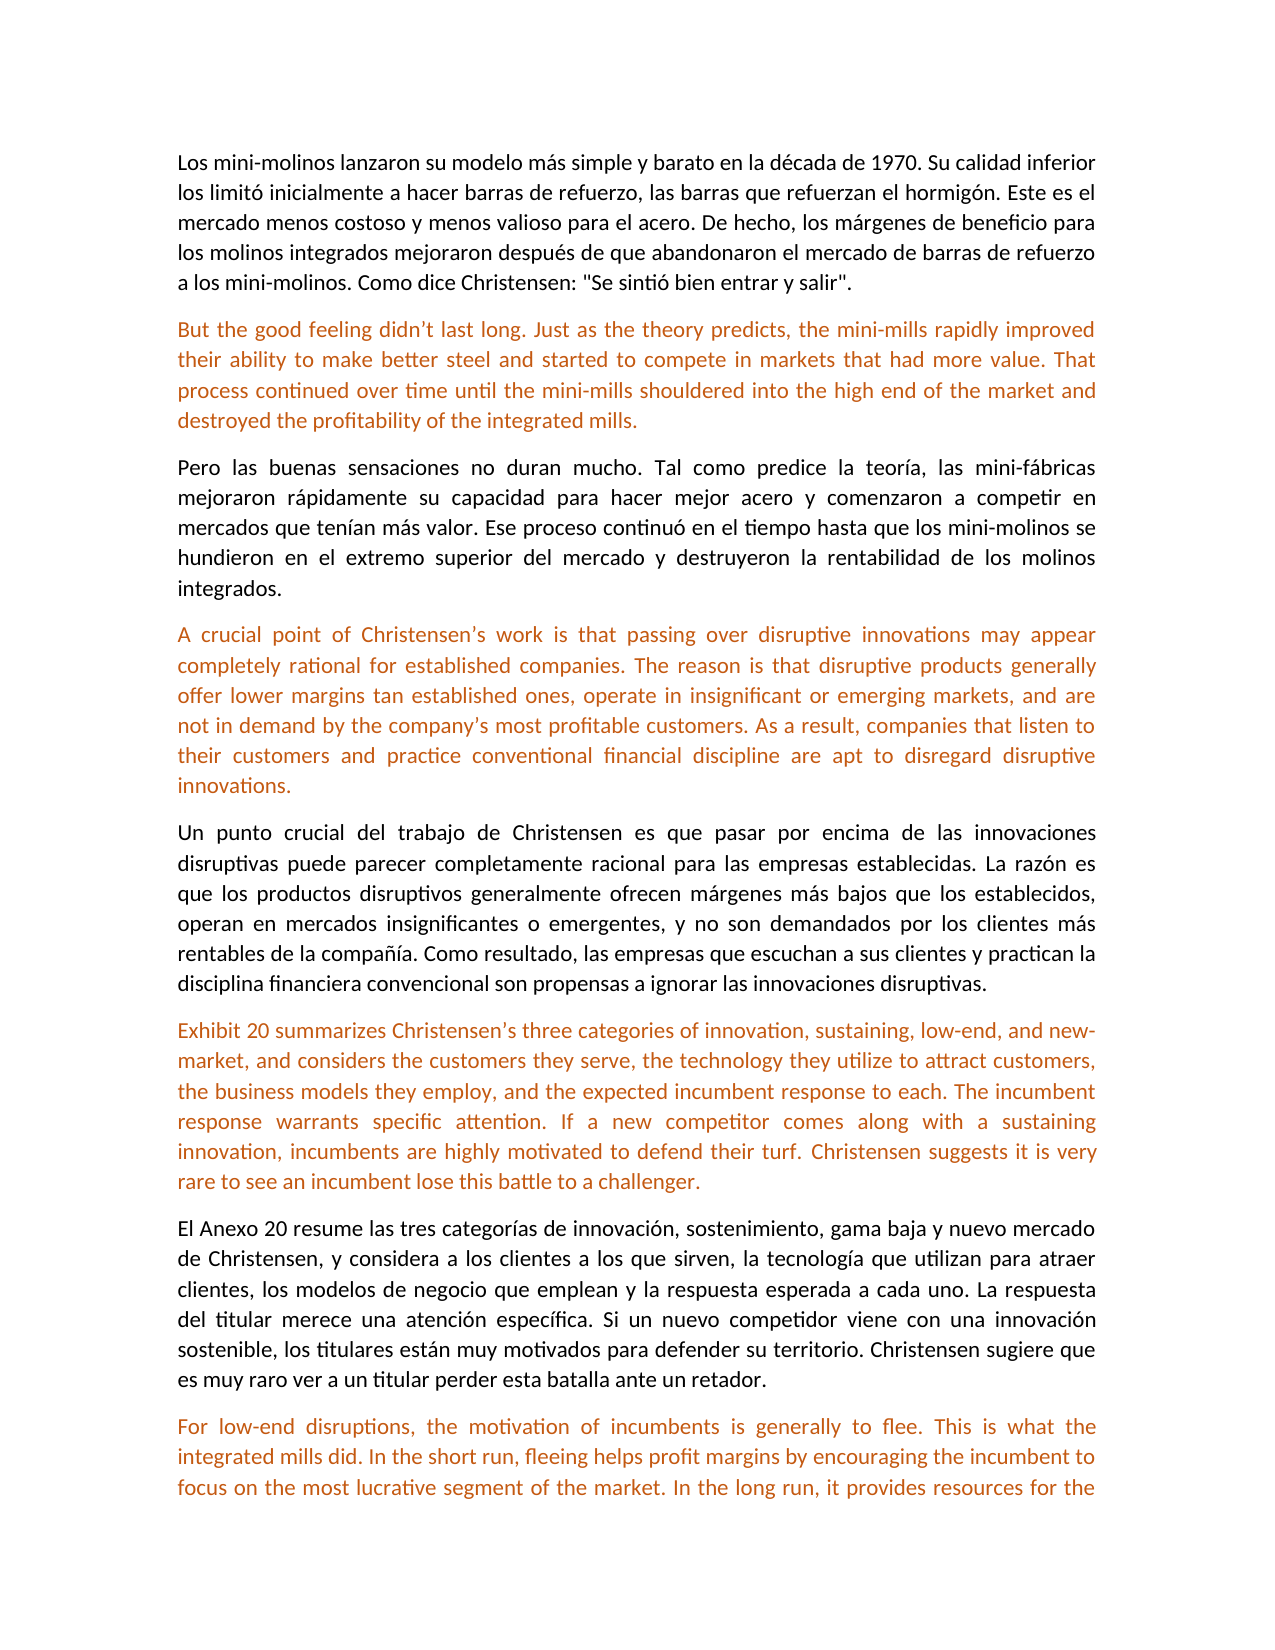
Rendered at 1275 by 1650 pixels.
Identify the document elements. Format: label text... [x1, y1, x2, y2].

text A crucial point of Christensen’s work is that passing over disruptive innovations may appear completely rational for established companies. The reason is that disruptive products generally offer lower margins tan established ones, operate in insignificant or emerging markets, and are not in demand by the company’s most profitable customers. As a result, companies that listen to their customers and practice conventional financial discipline are apt to disregard disruptive innovations. [177, 621, 1098, 799]
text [177, 1412, 1098, 1501]
text Exhibit 20 summarizes Christensen’s three categories of innovation, sustaining, low-end, and new-market, and considers the customers they serve, the technology they utilize to attract customers, the business models they employ, and the expected incumbent response to each. The incumbent response warrants specific attention. If a new competitor comes along with a sustaining innovation, incumbents are highly motivated to defend their turf. Christensen suggests it is very rare to see an incumbent lose this battle to a challenger. [177, 1016, 1098, 1195]
text Pero las buenas sensaciones no duran mucho. Tal como predice la teoría, las mini-fábricas mejoraron rápidamente su capacidad para hacer mejor acero y comenzaron a competir en mercados que tenían más valor. Ese proceso continuó en el tiempo hasta que los mini-molinos se hundieron en el extremo superior del mercado y destruyeron la rentabilidad de los molinos integrados. [177, 453, 1098, 602]
text El Anexo 20 resume las tres categorías de innovación, sostenimiento, gama baja y nuevo mercado de Christensen, y considera a los clientes a los que sirven, la tecnología que utilizan para atraer clientes, los modelos de negocio que emplean y la respuesta esperada a cada uno. La respuesta del titular merece una atención específica. Si un nuevo competidor viene con una innovación sostenible, los titulares están muy motivados para defender su territorio. Christensen sugiere que es muy raro ver a un titular perder esta batalla ante un retador. [177, 1214, 1098, 1393]
text But the good feeling didn’t last long. Just as the theory predicts, the mini-mills rapidly improved their ability to make better steel and started to compete in markets that had more value. That process continued over time until the mini-mills shouldered into the high end of the market and destroyed the profitability of the integrated mills. [177, 315, 1098, 434]
text Un punto crucial del trabajo de Christensen es que pasar por encima de las innovaciones disruptivas puede parecer completamente racional para las empresas establecidas. La razón es que los productos disruptivos generalmente ofrecen márgenes más bajos que los establecidos, operan en mercados insignificantes o emergentes, y no son demandados por los clientes más rentables de la compañía. Como resultado, las empresas que escuchan a sus clientes y practican la disciplina financiera convencional son propensas a ignorar las innovaciones disruptivas. [177, 818, 1098, 997]
text Los mini-molinos lanzaron su modelo más simple y barato en la década de 1970. Su calidad inferior los limitó inicialmente a hacer barras de refuerzo, las barras que refuerzan el hormigón. Este es el mercado menos costoso y menos valioso para el acero. De hecho, los márgenes de beneficio para los molinos integrados mejoraron después de que abandonaron el mercado de barras de refuerzo a los mini-molinos. Como dice Christensen: "Se sintió bien entrar y salir". [177, 148, 1098, 296]
